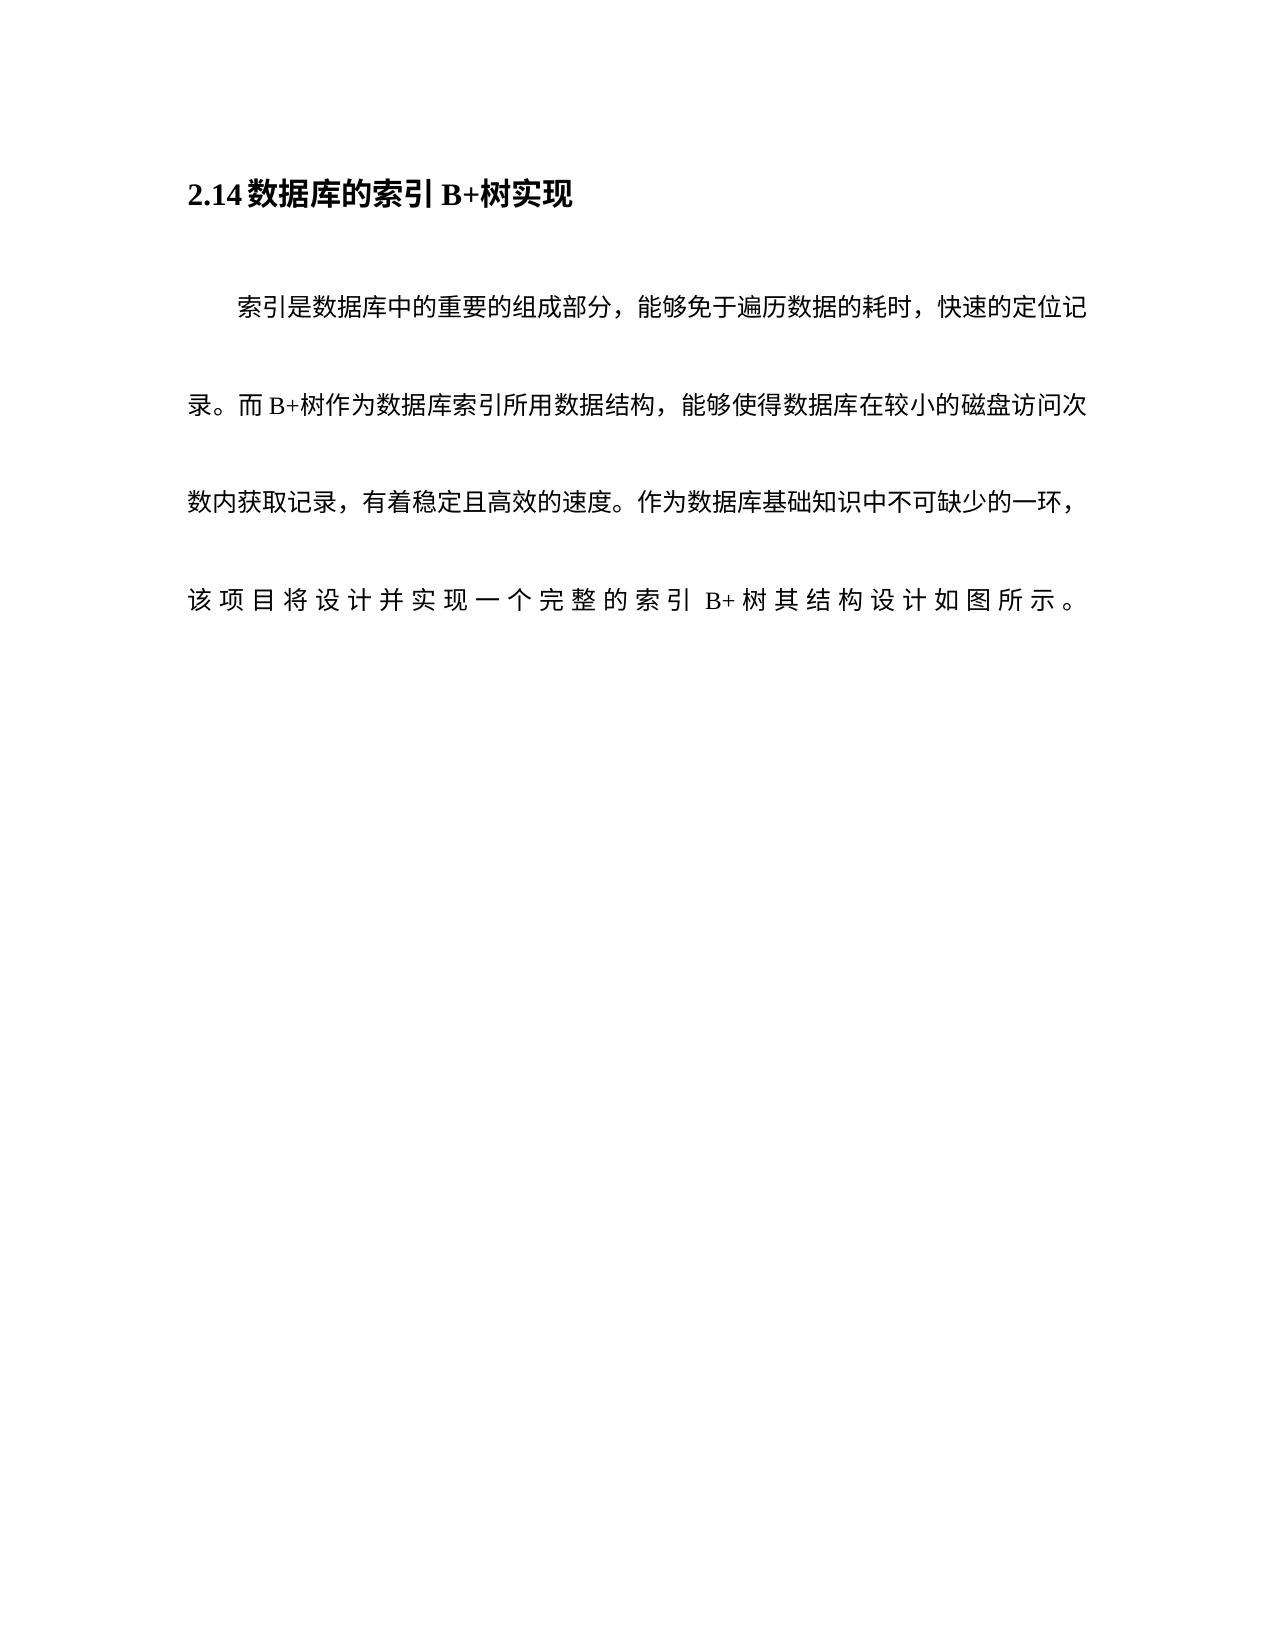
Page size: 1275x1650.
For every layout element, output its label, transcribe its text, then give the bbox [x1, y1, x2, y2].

text 索引是数据库中的重要的组成部分，能够免于遍历数据的耗时，快速的定位记录。而B+树作为数据库索引所用数据结构，能够使得数据库在较小的磁盘访问次数内获取记录，有着稳定且高效的速度。作为数据库基础知识中不可缺少的一环，该项目将设计并实现一个完整的索引B+树其结构设计如图所示。 B+树的索引类型有聚簇索引和非聚簇索引两种，本模块重点是考察B+树的逻辑与实现，使用非聚簇索引，仅用RID类存储记录在表数据页中的位置，相比于记录数据结构的复杂性， RID只有页号与页偏移两个属性，从而使参与者无需额外考虑记录的实现，只需专注于本模块的内容即可，也简化了测试流程。 一棵完整的B+树，由内部节点与叶子节点构成，并能够在记录插入和删除时维持B+树性质。正常地进行节点的分裂与合并，就会存在页的获取与释放，故需要调用前一个模块中的缓冲区管理器，从其实现到调用均进行了实践和考察。由此从B+树节点类型，B+树的插入与删除几个方面进行关卡设计。 [187, 273, 1087, 631]
subtitle 数据库的索引B+树实现 [187, 159, 1087, 224]
